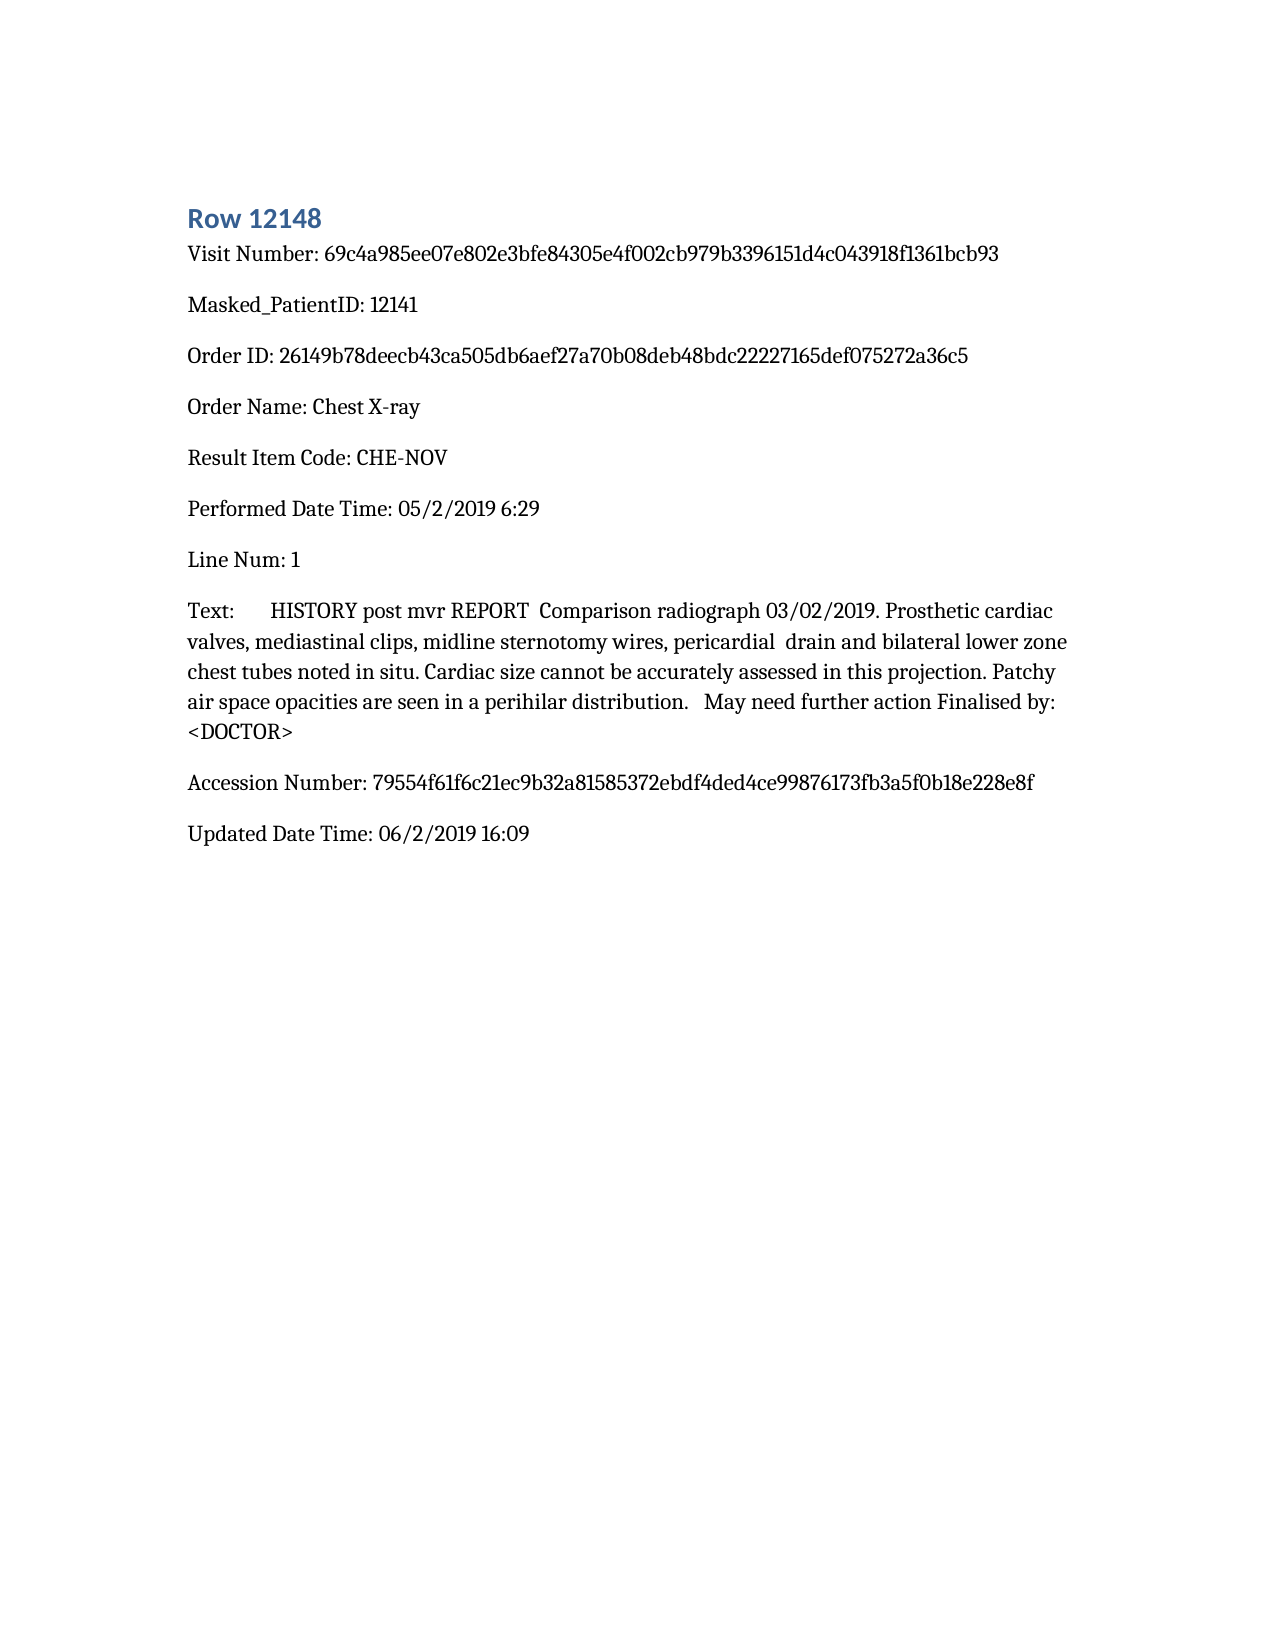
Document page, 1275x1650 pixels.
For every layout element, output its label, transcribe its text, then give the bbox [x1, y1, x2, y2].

text Order Name: Chest X-ray [187, 394, 1087, 420]
text Performed Date Time: 05/2/2019 6:29 [187, 496, 1087, 522]
text Line Num: 1 [187, 547, 1087, 573]
text Visit Number: 69c4a985ee07e802e3bfe84305e4f002cb979b3396151d4c043918f1361bcb93 [187, 241, 1087, 267]
text Result Item Code: CHE-NOV [187, 445, 1087, 471]
subtitle Row 12148 [187, 200, 1087, 236]
text Masked_PatientID: 12141 [187, 292, 1087, 318]
text Order ID: 26149b78deecb43ca505db6aef27a70b08deb48bdc22227165def075272a36c5 [187, 343, 1087, 369]
text Updated Date Time: 06/2/2019 16:09 [187, 821, 1087, 847]
text Accession Number: 79554f61f6c21ec9b32a81585372ebdf4ded4ce99876173fb3a5f0b18e228e8f [187, 770, 1087, 796]
text Text: HISTORY post mvr REPORT Comparison radiograph 03/02/2019. Prosthetic cardiac valves, mediastinal clips, midline sternotomy wires, pericardial drain and bilateral lower zone chest tubes noted in situ. Cardiac size cannot be accurately assessed in this projection. Patchy air space opacities are seen in a perihilar distribution. May need further action Finalised by: <DOCTOR> [187, 598, 1087, 745]
